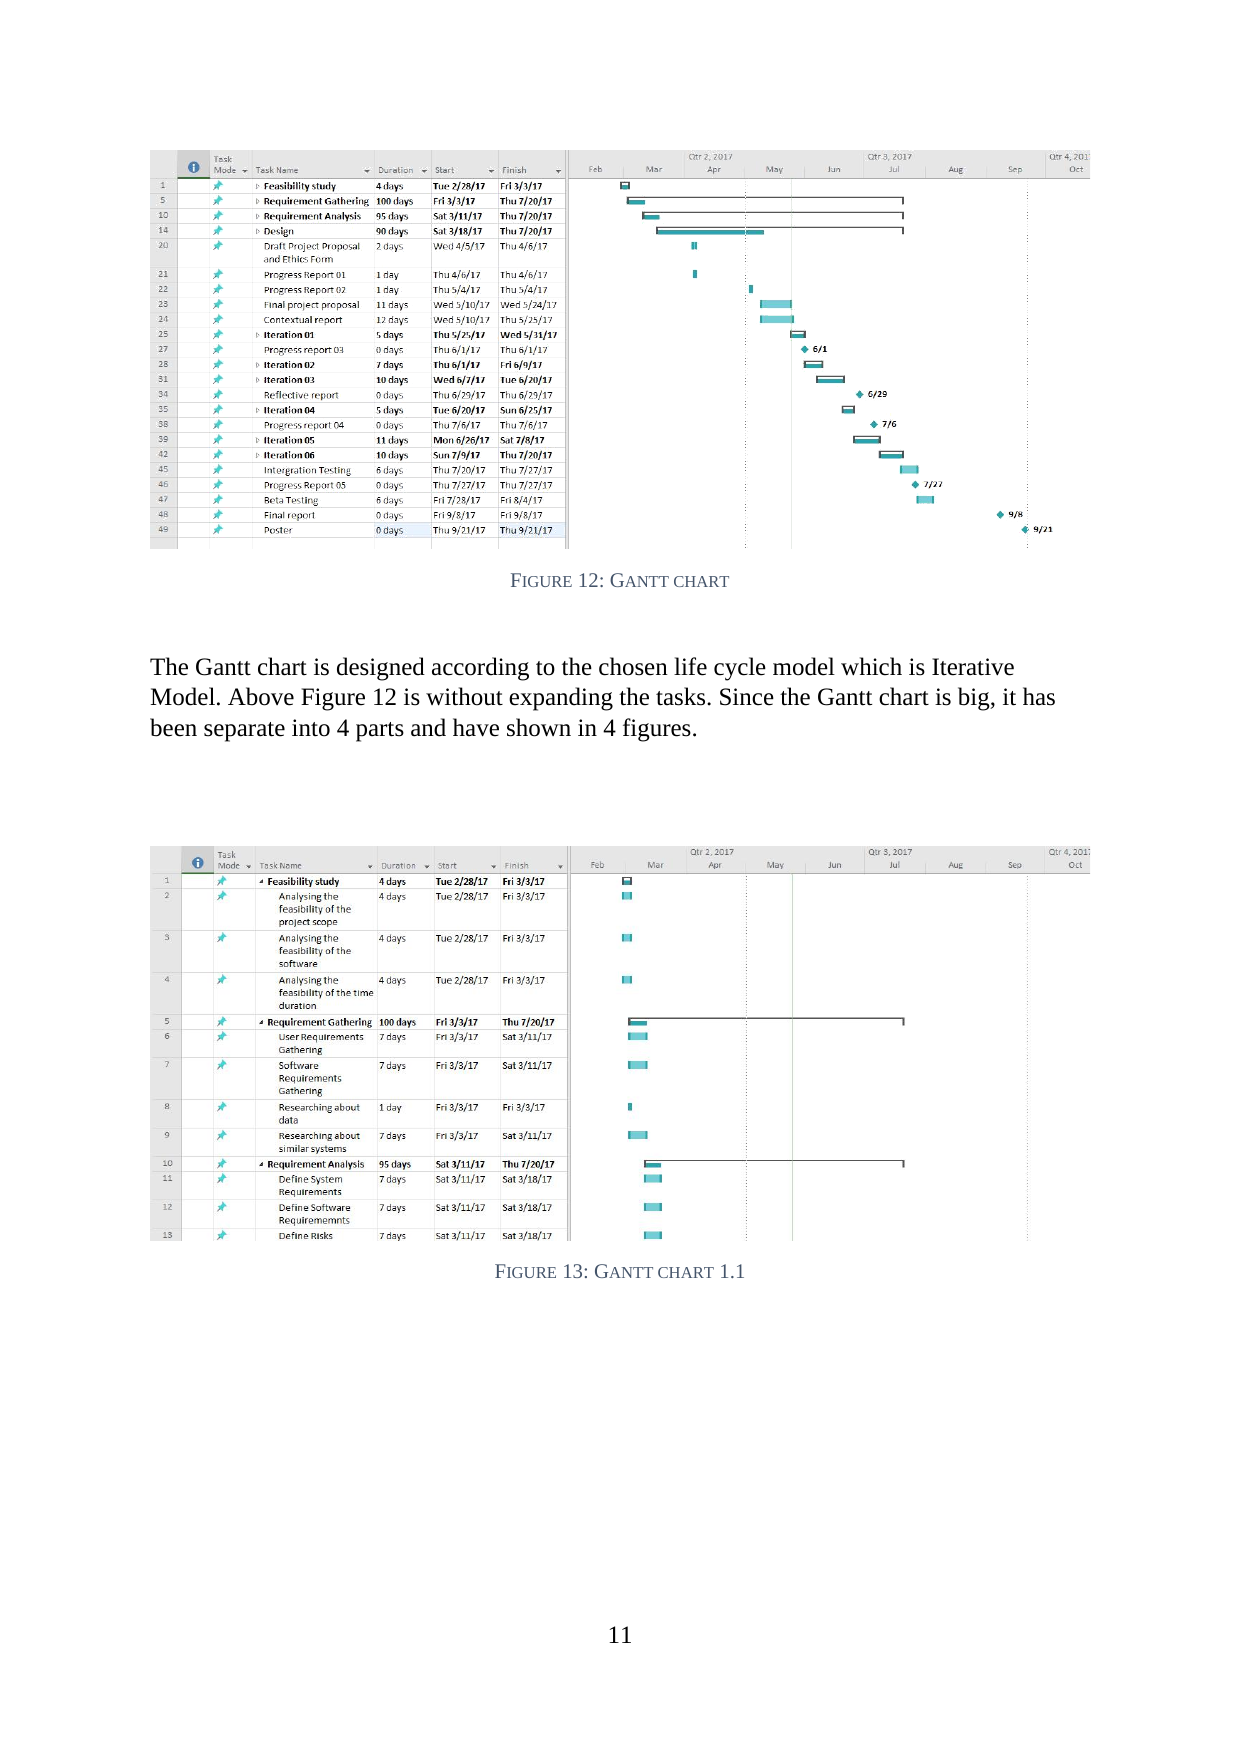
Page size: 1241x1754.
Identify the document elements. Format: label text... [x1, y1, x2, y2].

picture [150, 846, 1091, 1241]
text FIGURE 13: GANTT CHART 1.1 [150, 1259, 1089, 1283]
text 11 [150, 1621, 1089, 1649]
picture [150, 150, 1091, 549]
text The Gantt chart is designed according to the chosen life cycle model which is Iterative Model. Above Figure 12 is without expanding the tasks. Since the Gantt chart is big, it has been separate into 4 parts and have shown in 4 figures. [150, 652, 1056, 741]
text FIGURE 12: GANTT CHART [150, 568, 1089, 592]
